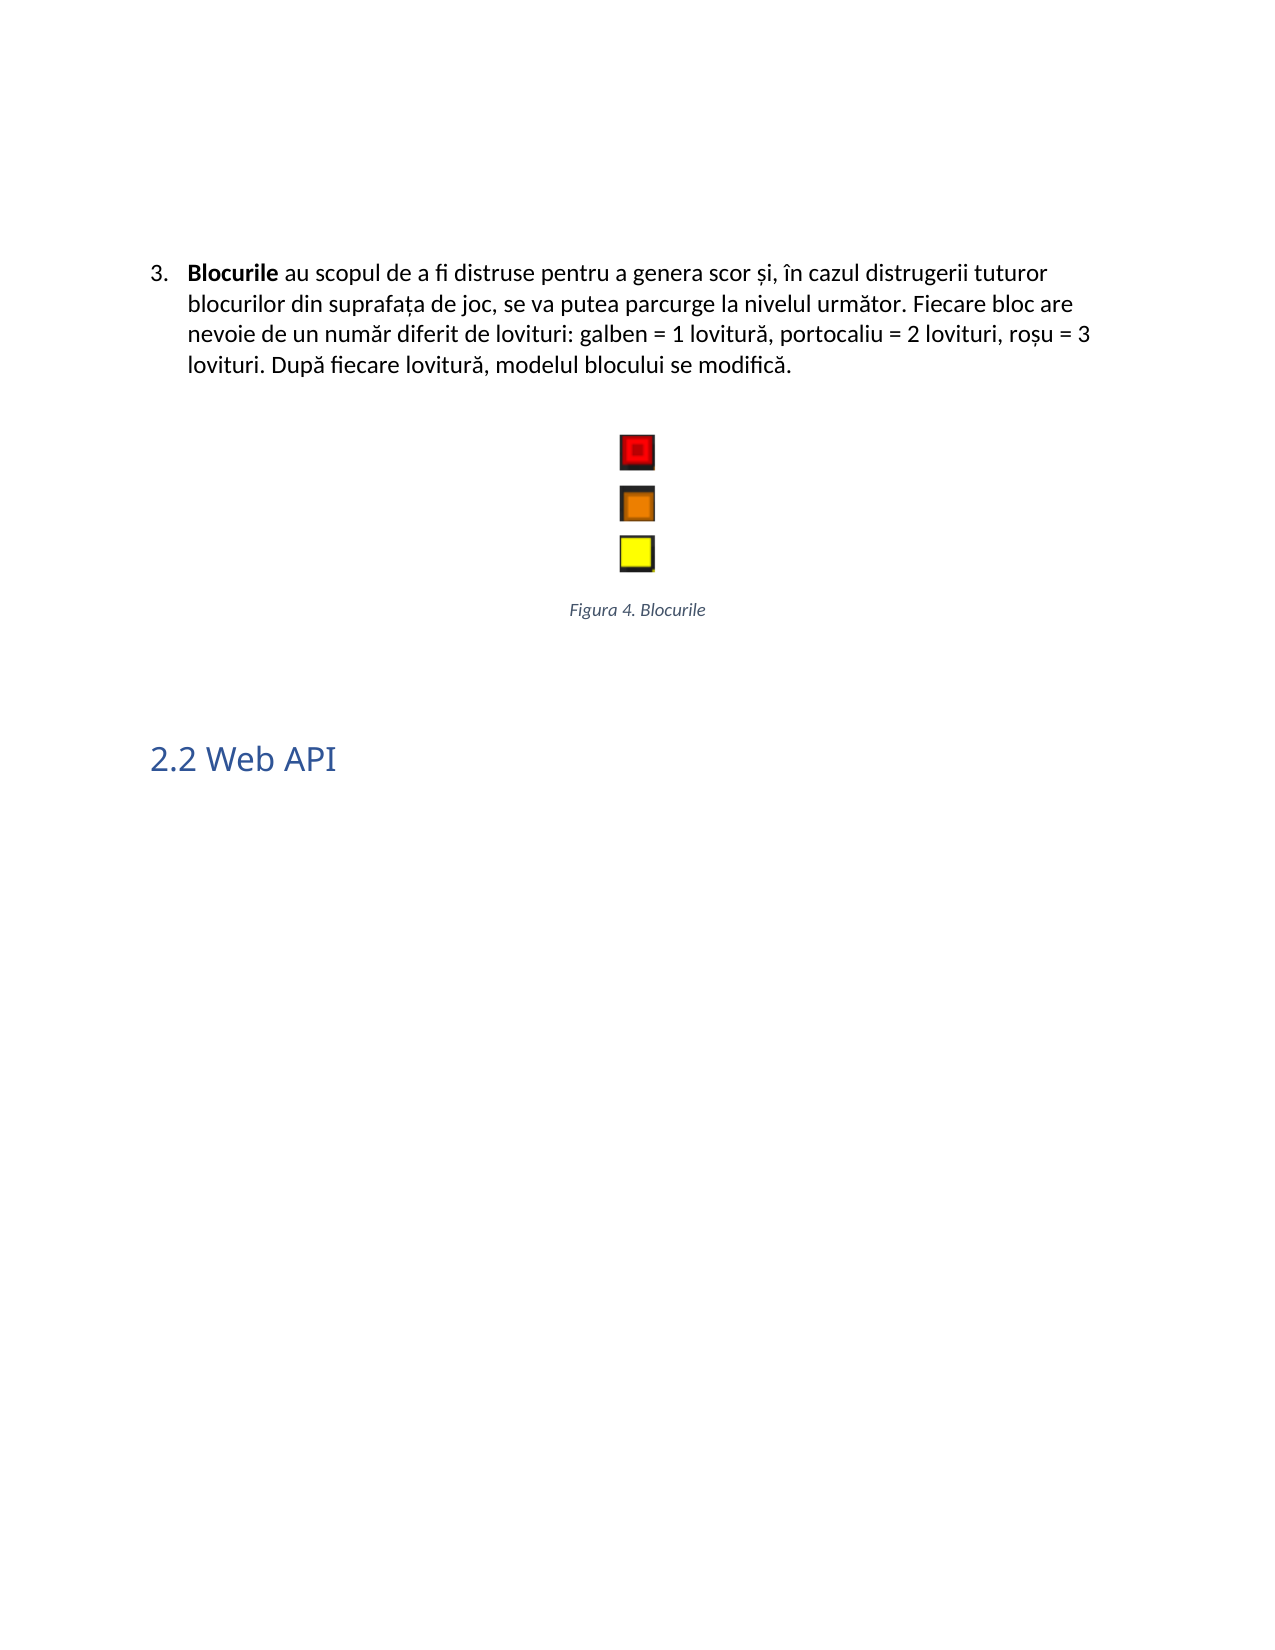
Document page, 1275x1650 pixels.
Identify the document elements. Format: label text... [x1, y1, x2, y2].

subtitle 2.2 Web API [150, 736, 1125, 781]
picture [603, 426, 672, 580]
text Figura 4. Blocurile [150, 598, 1125, 621]
list Blocurile au scopul de a fi distruse pentru a genera scor și, în cazul distrugerii tuturor blocurilor din suprafața de joc, se va putea parcurge la nivelul următor. Fiecare bloc are nevoie de un număr diferit de lovituri: galben = 1 lovitură, portocaliu = 2 lovituri, roșu = 3 lovituri. După fiecare lovitură, modelul blocului se modifică. [150, 257, 1125, 379]
